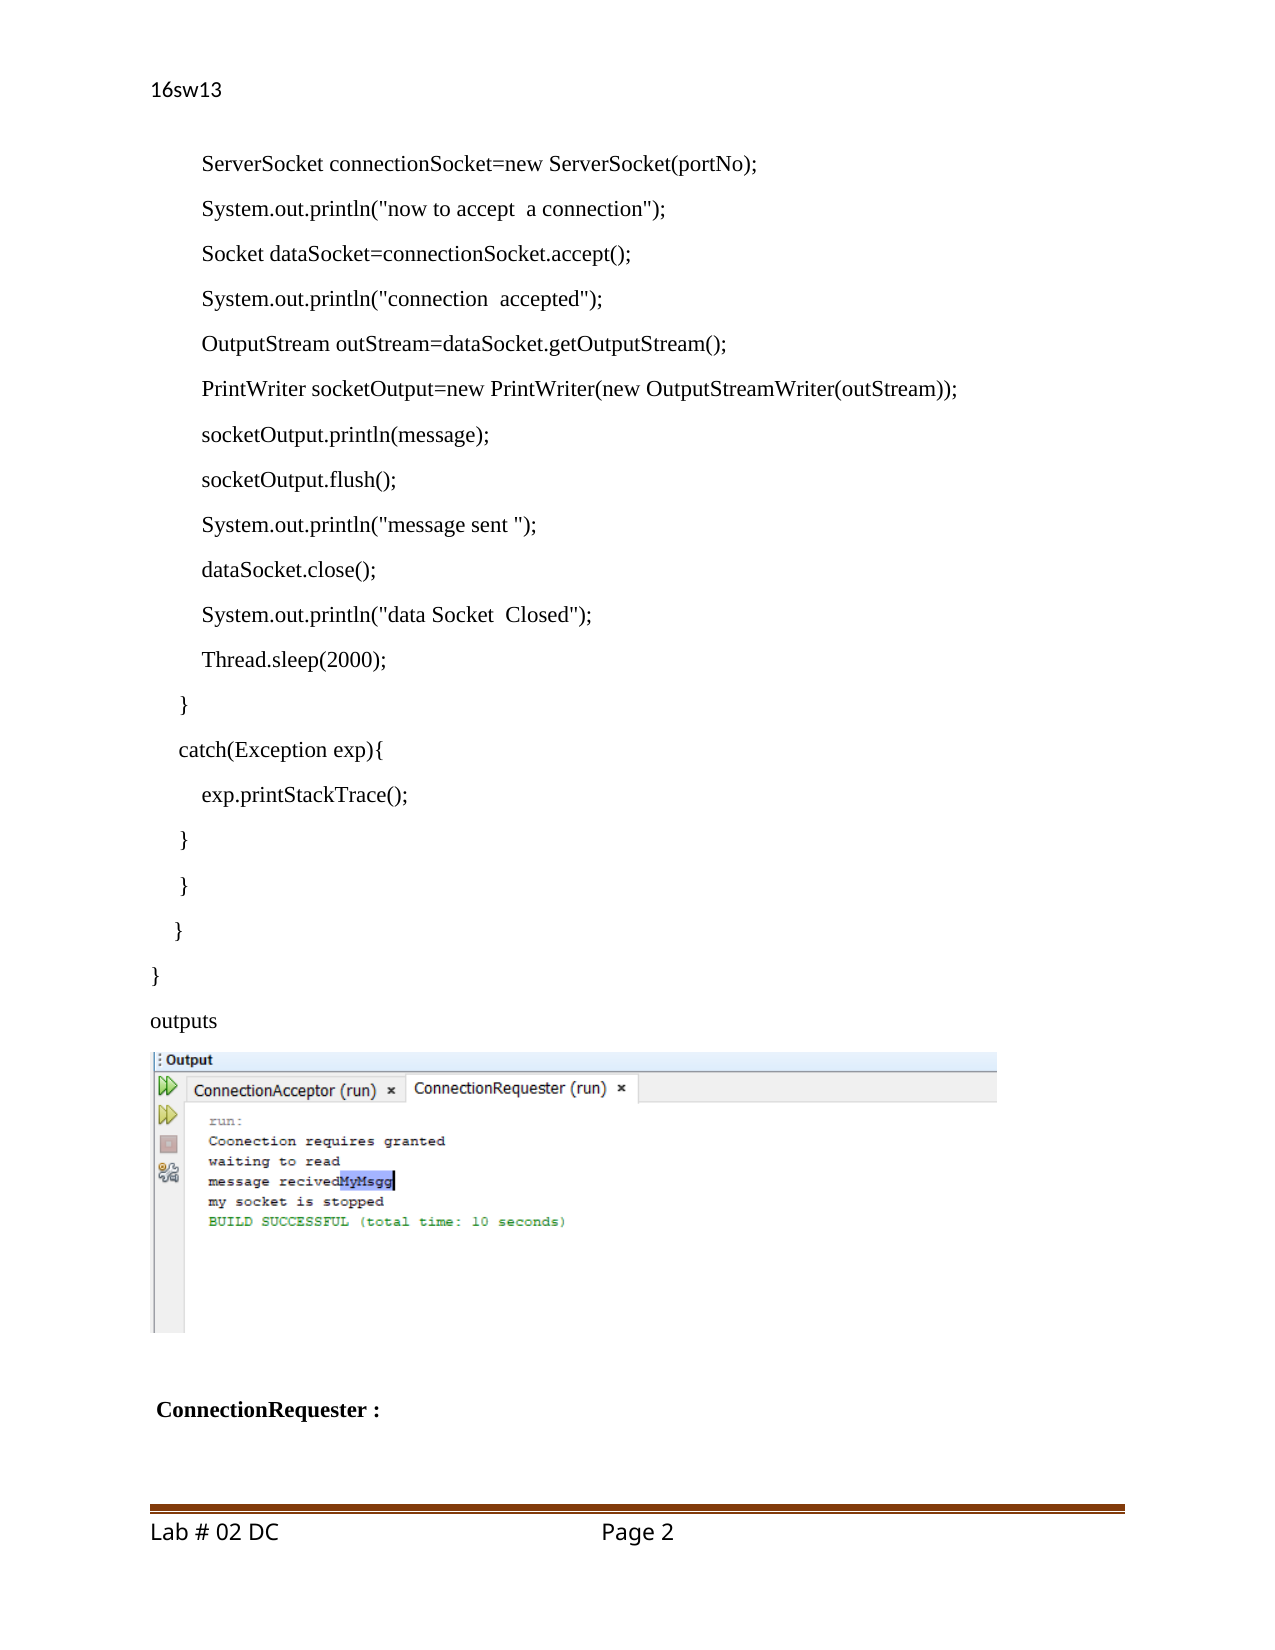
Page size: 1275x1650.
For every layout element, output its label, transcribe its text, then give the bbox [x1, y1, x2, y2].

text ConnectionRequester : [150, 1396, 1125, 1423]
text System.out.println("message sent "); [150, 511, 1125, 537]
text catch(Exception exp){ [150, 736, 1125, 763]
text socketOutput.flush(); [150, 466, 1125, 492]
text } [150, 872, 1125, 898]
text ServerSocket connectionSocket=new ServerSocket(portNo); [150, 150, 1125, 176]
text Socket dataSocket=connectionSocket.accept(); [150, 240, 1125, 267]
picture [150, 1052, 997, 1333]
text } [150, 691, 1125, 718]
text } [150, 962, 1125, 988]
text System.out.println("now to accept a connection"); [150, 195, 1125, 221]
text socketOutput.println(message); [150, 421, 1125, 447]
text System.out.println("data Socket Closed"); [150, 601, 1125, 627]
text dataSocket.close(); [150, 556, 1125, 582]
text } [150, 827, 1125, 853]
text } [150, 917, 1125, 943]
text PrintWriter socketOutput=new PrintWriter(new OutputStreamWriter(outStream)); [150, 376, 1125, 402]
text OutputStream outStream=dataSocket.getOutputStream(); [150, 330, 1125, 357]
text outputs [150, 1007, 1125, 1033]
text Thread.sleep(2000); [150, 646, 1125, 672]
text exp.printStackTrace(); [150, 781, 1125, 808]
text System.out.println("connection accepted"); [150, 285, 1125, 312]
